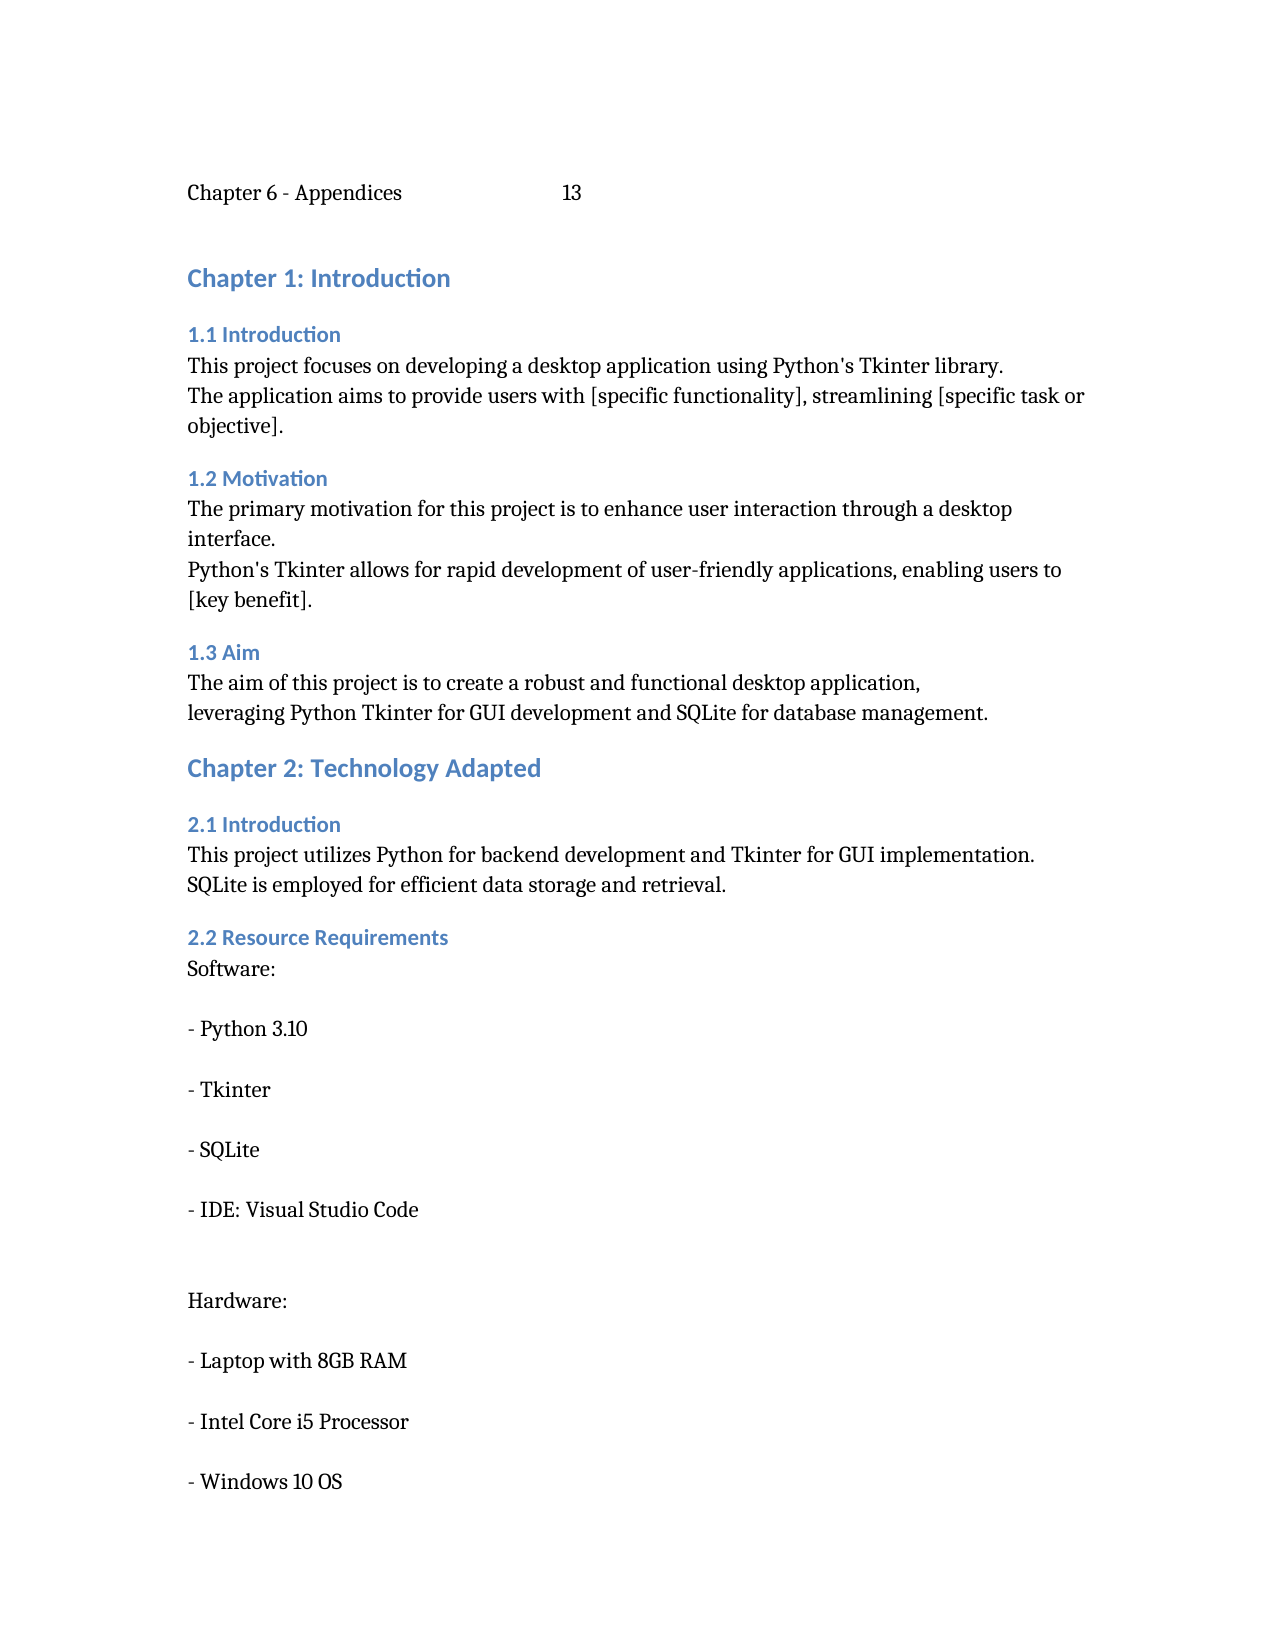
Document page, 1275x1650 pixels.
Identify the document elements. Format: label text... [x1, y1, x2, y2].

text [187, 150, 1087, 237]
subtitle 1.2 Motivation [187, 464, 1087, 492]
subtitle 1.1 Introduction [187, 320, 1087, 348]
subtitle Chapter 1: Introduction [187, 261, 1087, 294]
subtitle 1.3 Aim [187, 638, 1087, 666]
text The primary motivation for this project is to enhance user interaction through a desktop interface. Python's Tkinter allows for rapid development of user-friendly applications, enabling users to [key benefit]. [187, 496, 1087, 613]
text The aim of this project is to create a robust and functional desktop application, leveraging Python Tkinter for GUI development and SQLite for database management. [187, 670, 1087, 726]
text This project focuses on developing a desktop application using Python's Tkinter library. The application aims to provide users with [specific functionality], streamlining [specific task or objective]. [187, 352, 1087, 439]
subtitle 2.1 Introduction [187, 810, 1087, 838]
subtitle 2.2 Resource Requirements [187, 923, 1087, 951]
text Software: - Python 3.10 - Tkinter - SQLite - IDE: Visual Studio Code Hardware: - Laptop with 8GB RAM - Intel Core i5 Processor - Windows 10 OS [187, 956, 1087, 1495]
text This project utilizes Python for backend development and Tkinter for GUI implementation. SQLite is employed for efficient data storage and retrieval. [187, 842, 1087, 899]
subtitle Chapter 2: Technology Adapted [187, 751, 1087, 784]
